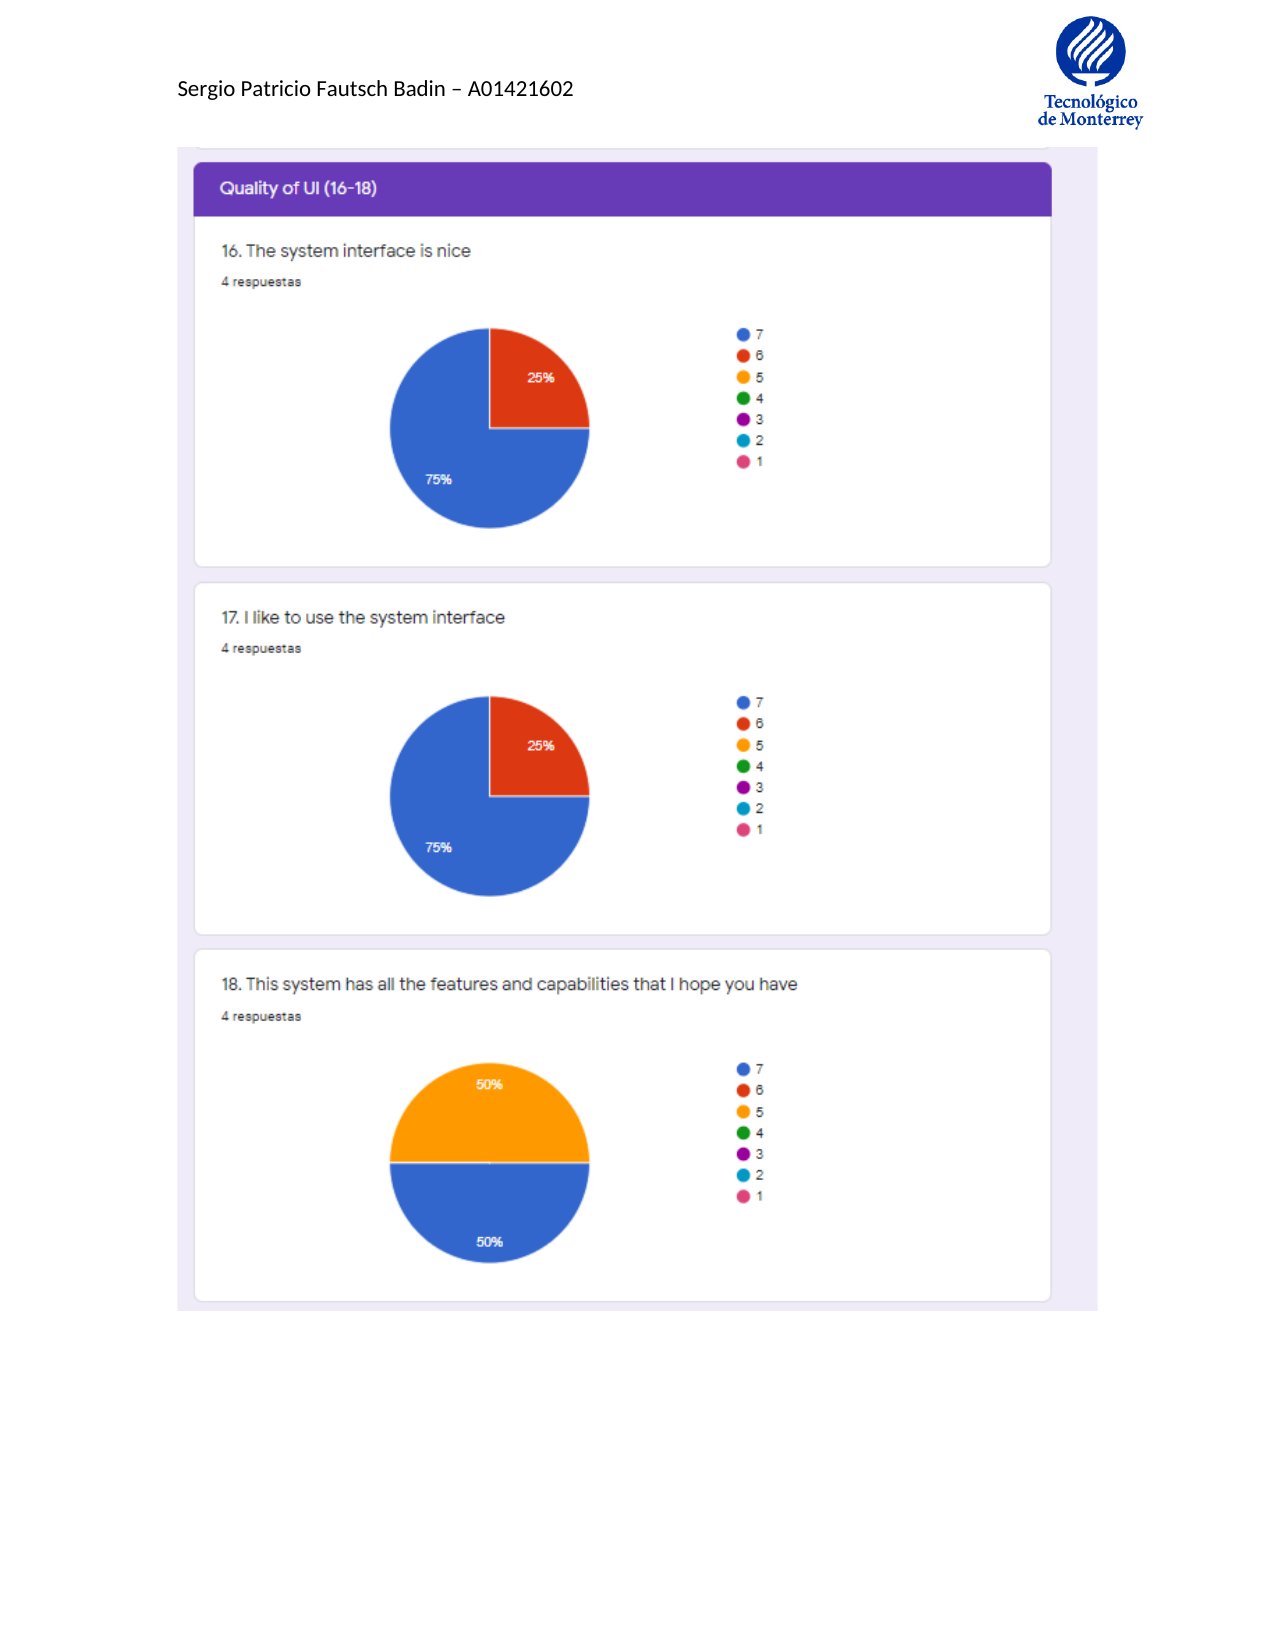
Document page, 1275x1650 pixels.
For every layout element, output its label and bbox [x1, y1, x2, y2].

picture [177, 147, 1098, 1311]
picture [981, 0, 1199, 146]
